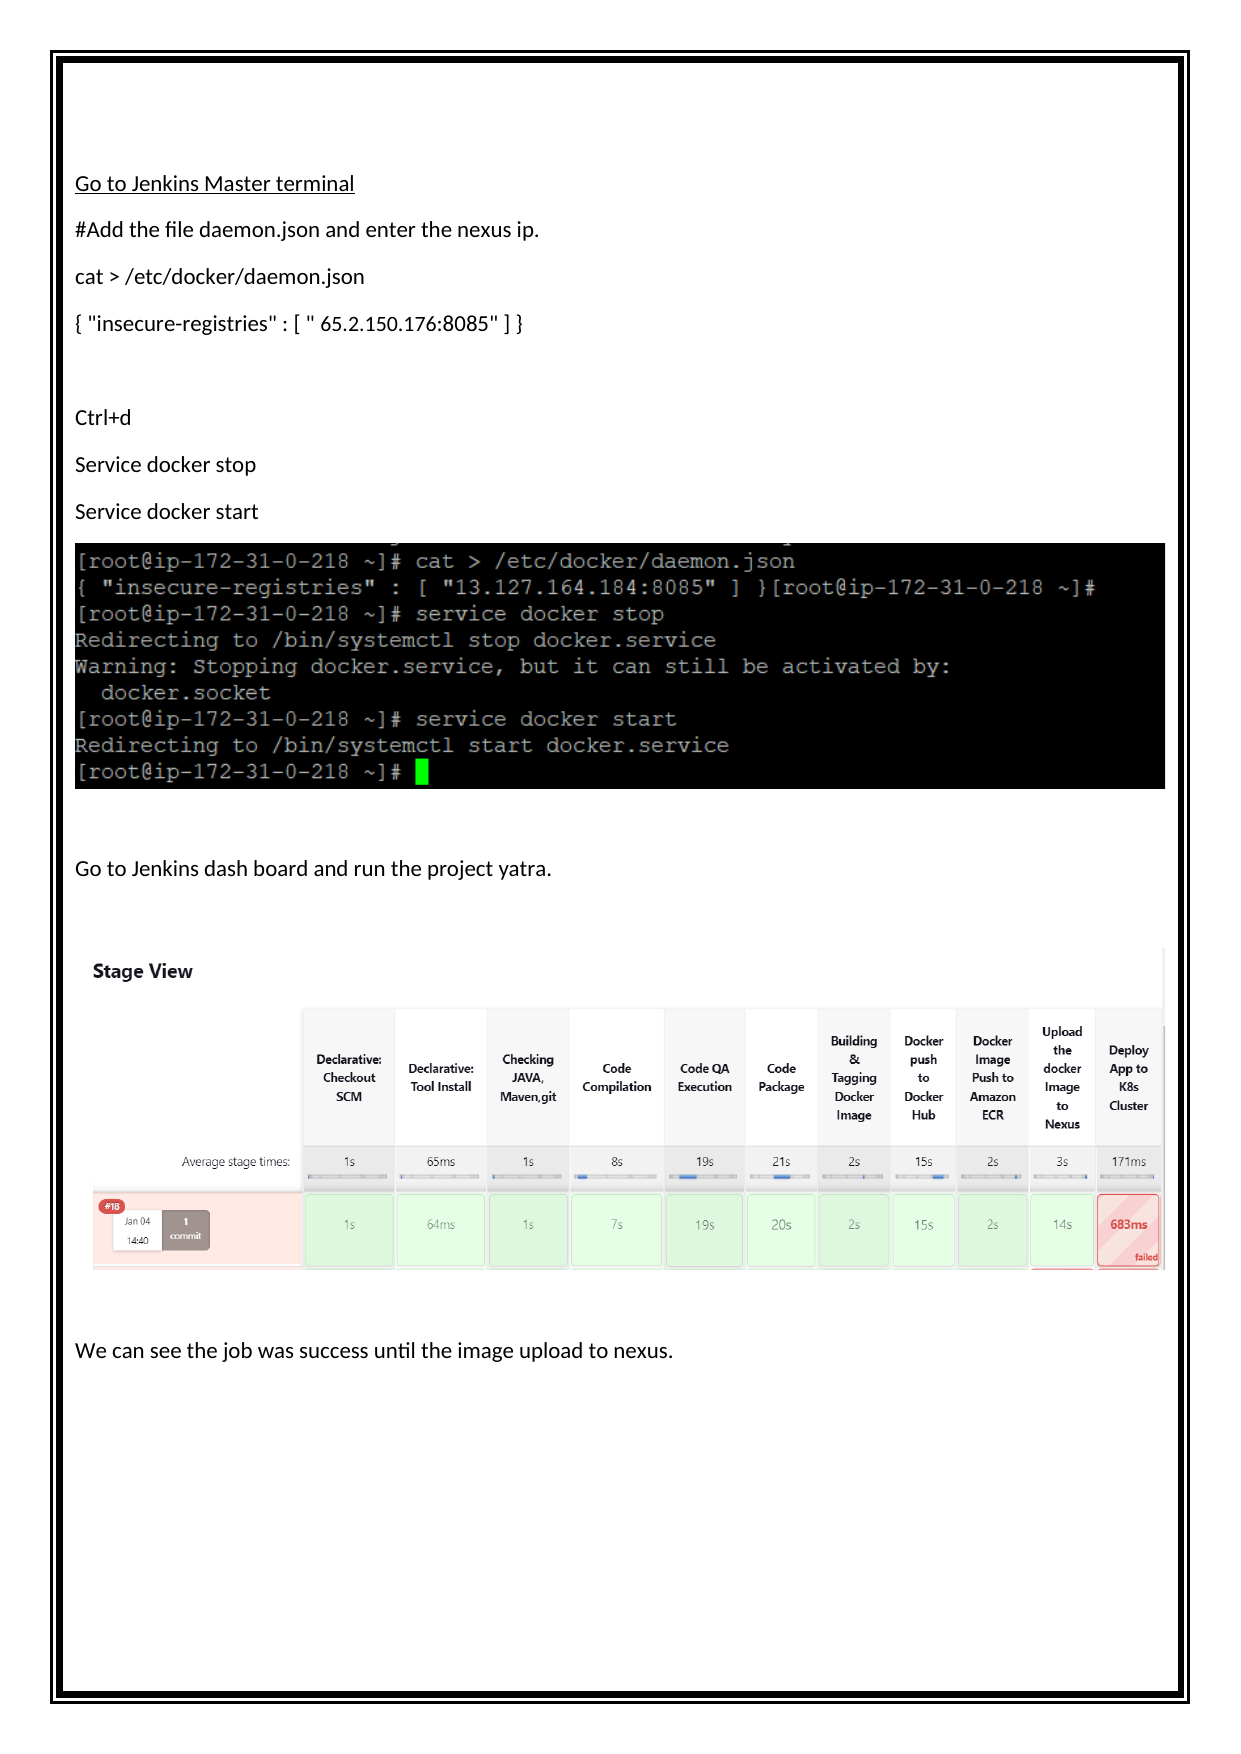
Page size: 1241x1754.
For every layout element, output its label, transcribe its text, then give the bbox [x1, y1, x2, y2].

text #Add the file daemon.json and enter the nexus ip. [75, 216, 1165, 244]
text Service docker stop [75, 450, 1165, 478]
picture [75, 543, 1166, 789]
picture [75, 948, 1166, 1270]
text { "insecure-registries" : [ " 65.2.150.176:8085" ] } [75, 309, 1165, 337]
text We can see the job was success until the image upload to nexus. [75, 1336, 1165, 1364]
text Service docker start [75, 497, 1165, 525]
text cat > /etc/docker/daemon.json [75, 262, 1165, 291]
text Go to Jenkins dash board and run the project yatra. [75, 854, 1165, 882]
text Ctrl+d [75, 403, 1165, 431]
text Go to Jenkins Master terminal [75, 169, 1165, 197]
